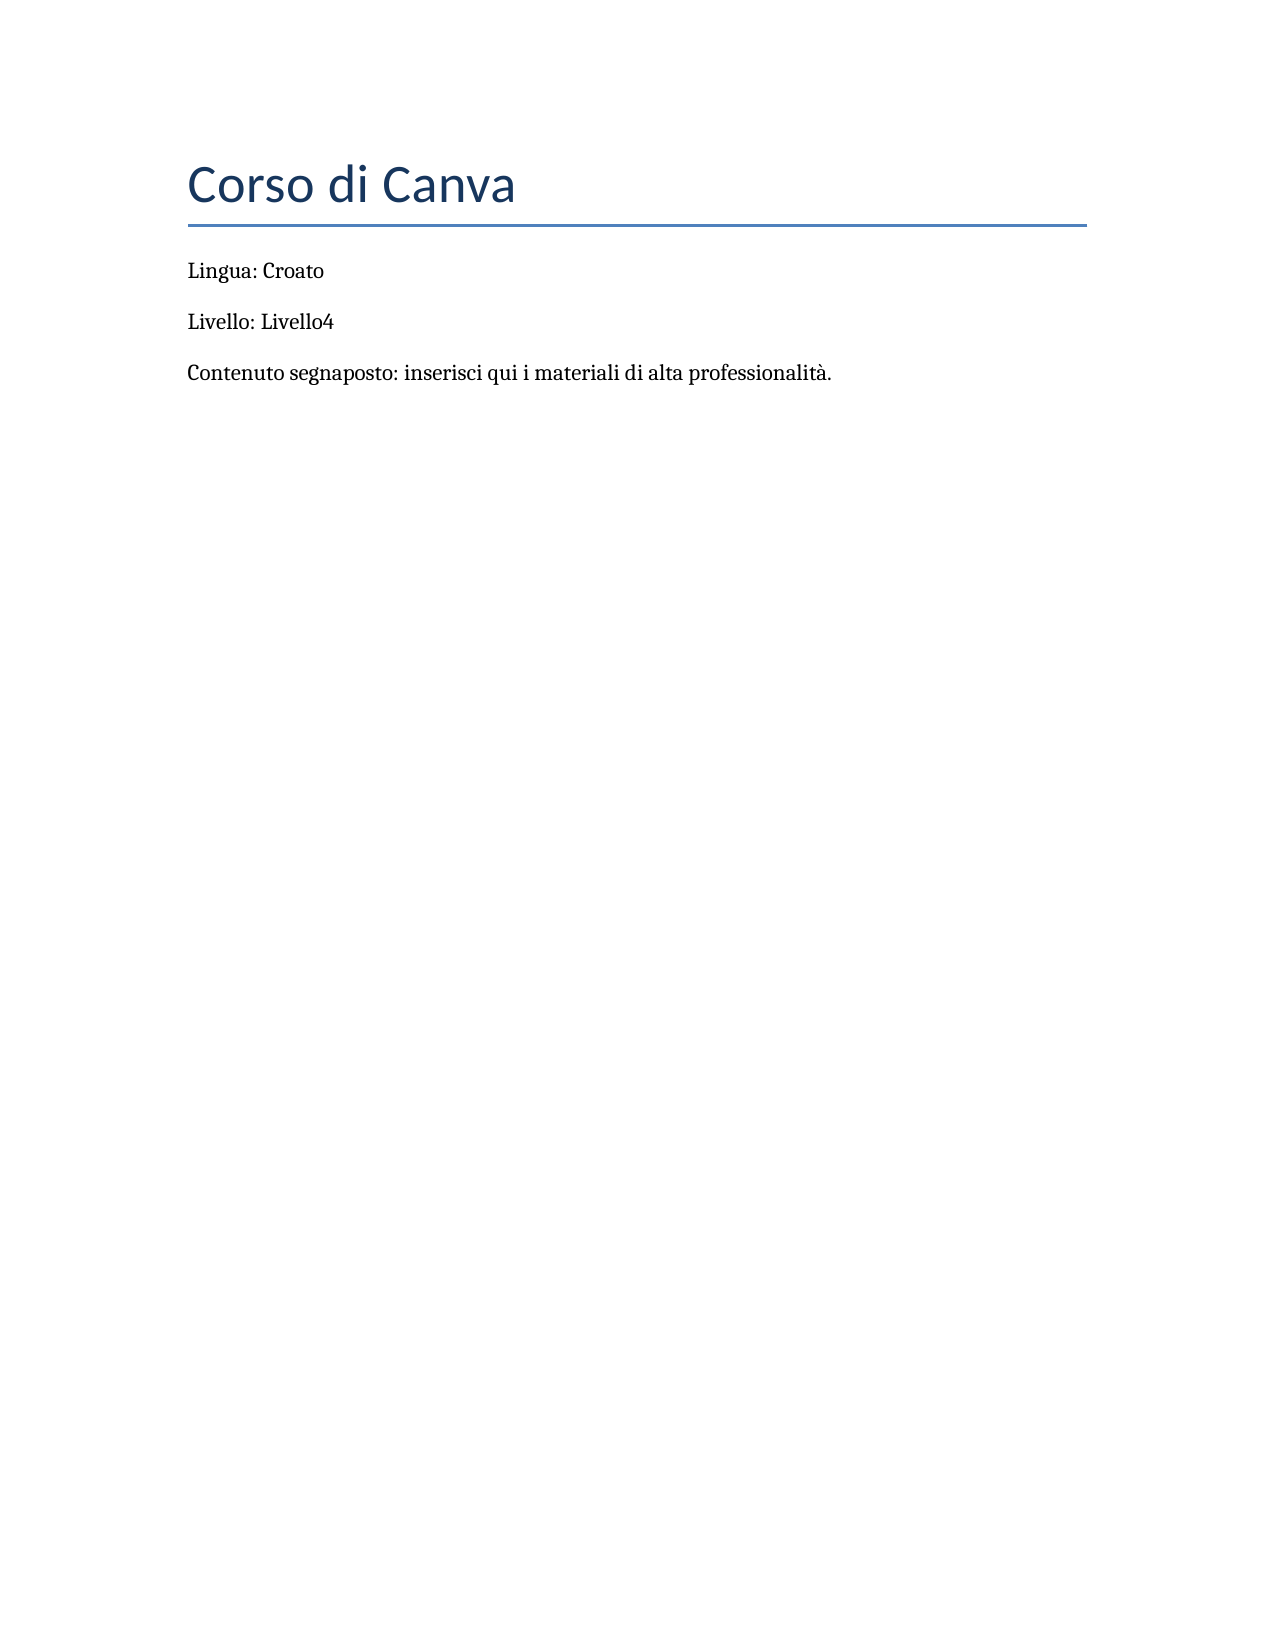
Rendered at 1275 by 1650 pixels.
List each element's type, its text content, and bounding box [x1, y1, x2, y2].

title Corso di Canva [187, 150, 1087, 227]
text Contenuto segnaposto: inserisci qui i materiali di alta professionalità. [187, 360, 1087, 386]
text Lingua: Croato [187, 258, 1087, 284]
text Livello: Livello4 [187, 309, 1087, 335]
